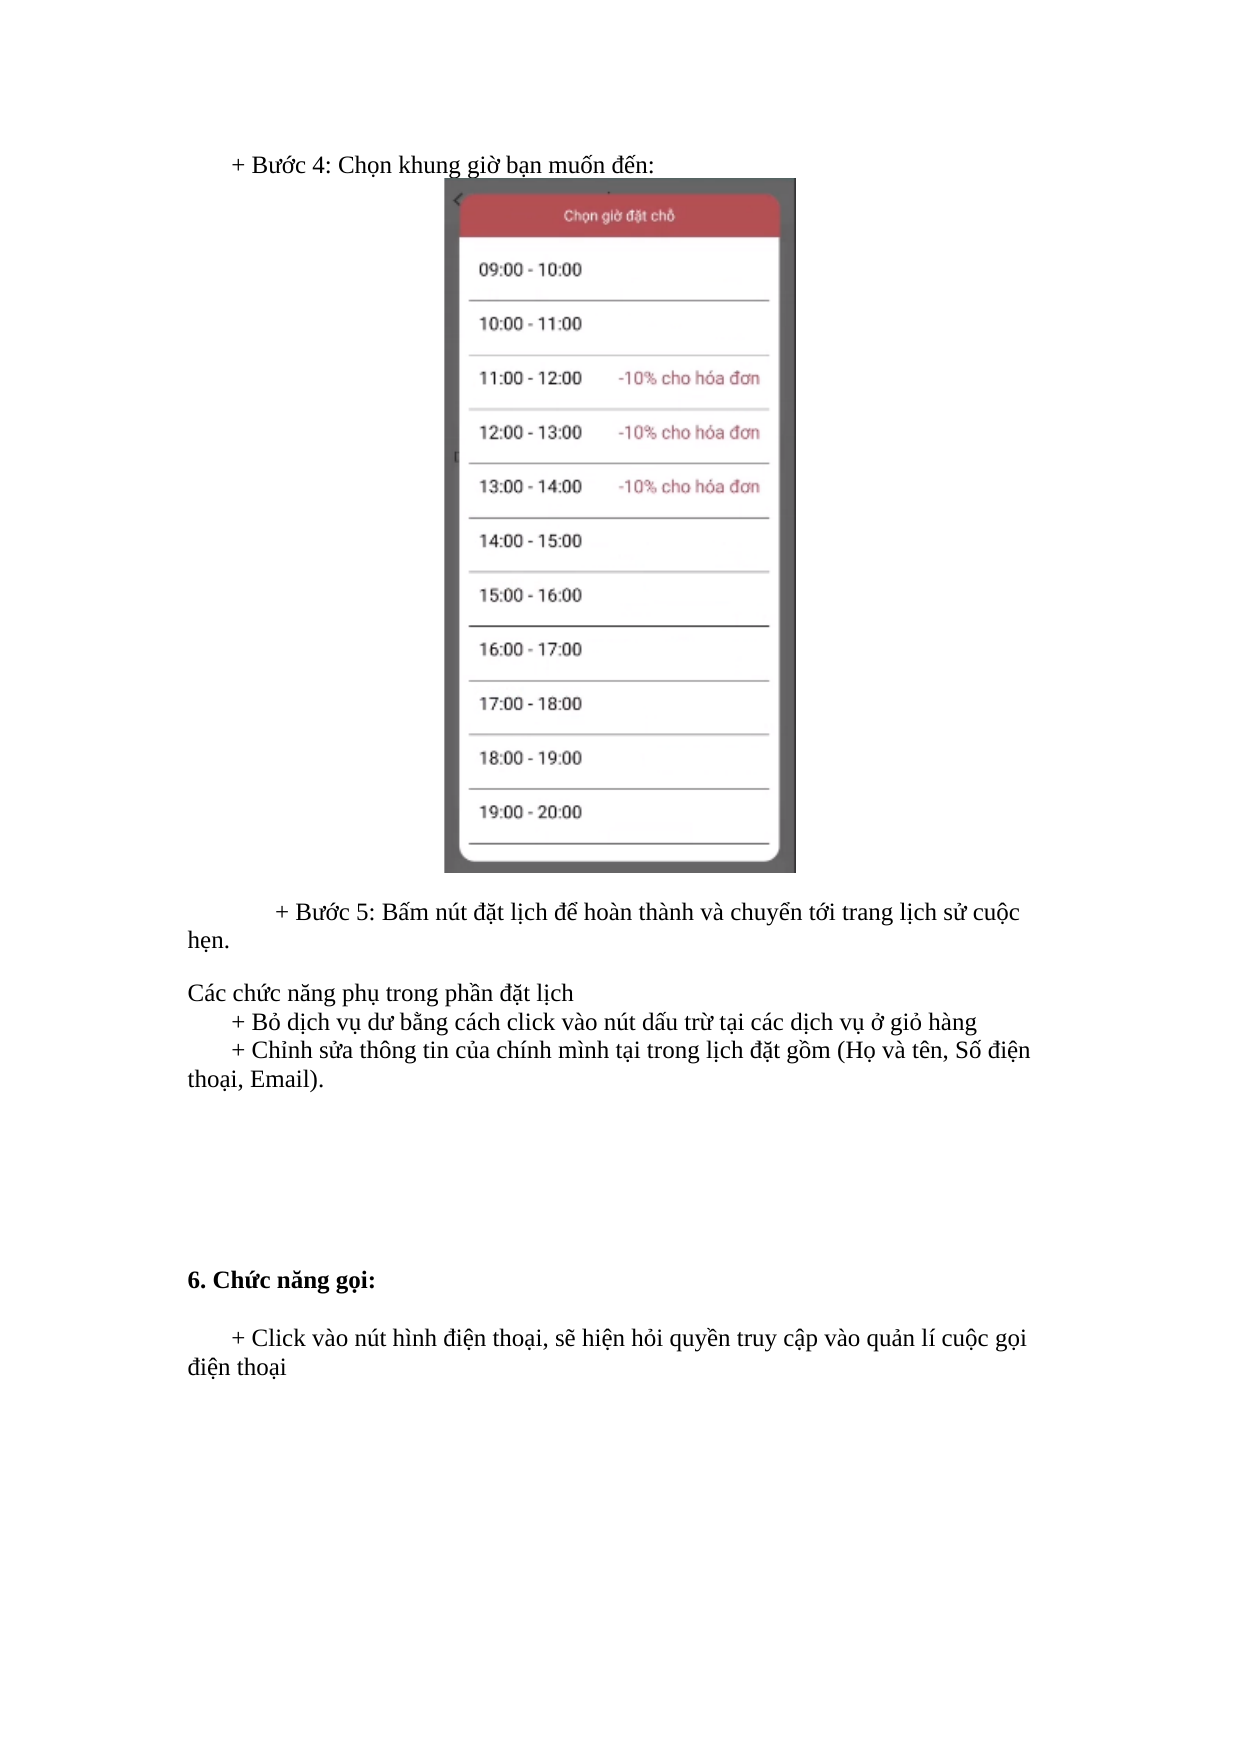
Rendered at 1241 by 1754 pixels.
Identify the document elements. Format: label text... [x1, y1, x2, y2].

text + Bước 5: Bấm nút đặt lịch để hoàn thành và chuyển tới trang lịch sử cuộc hẹn. [187, 897, 1053, 954]
text + Click vào nút hình điện thoại, sẽ hiện hỏi quyền truy cập vào quản lí cuộc gọi điện thoại [187, 1323, 1053, 1381]
list Chức năng gọi: [187, 1266, 1053, 1294]
text + Bỏ dịch vụ dư bằng cách click vào nút dấu trừ tại các dịch vụ ở giỏ hàng [187, 1007, 1053, 1036]
text Các chức năng phụ trong phần đặt lịch [187, 978, 1053, 1007]
picture [444, 178, 796, 873]
text + Chỉnh sửa thông tin của chính mình tại trong lịch đặt gồm (Họ và tên, Số điện thoại, Email). [187, 1036, 1053, 1093]
text + Bước 4: Chọn khung giờ bạn muốn đến: [187, 150, 1053, 179]
